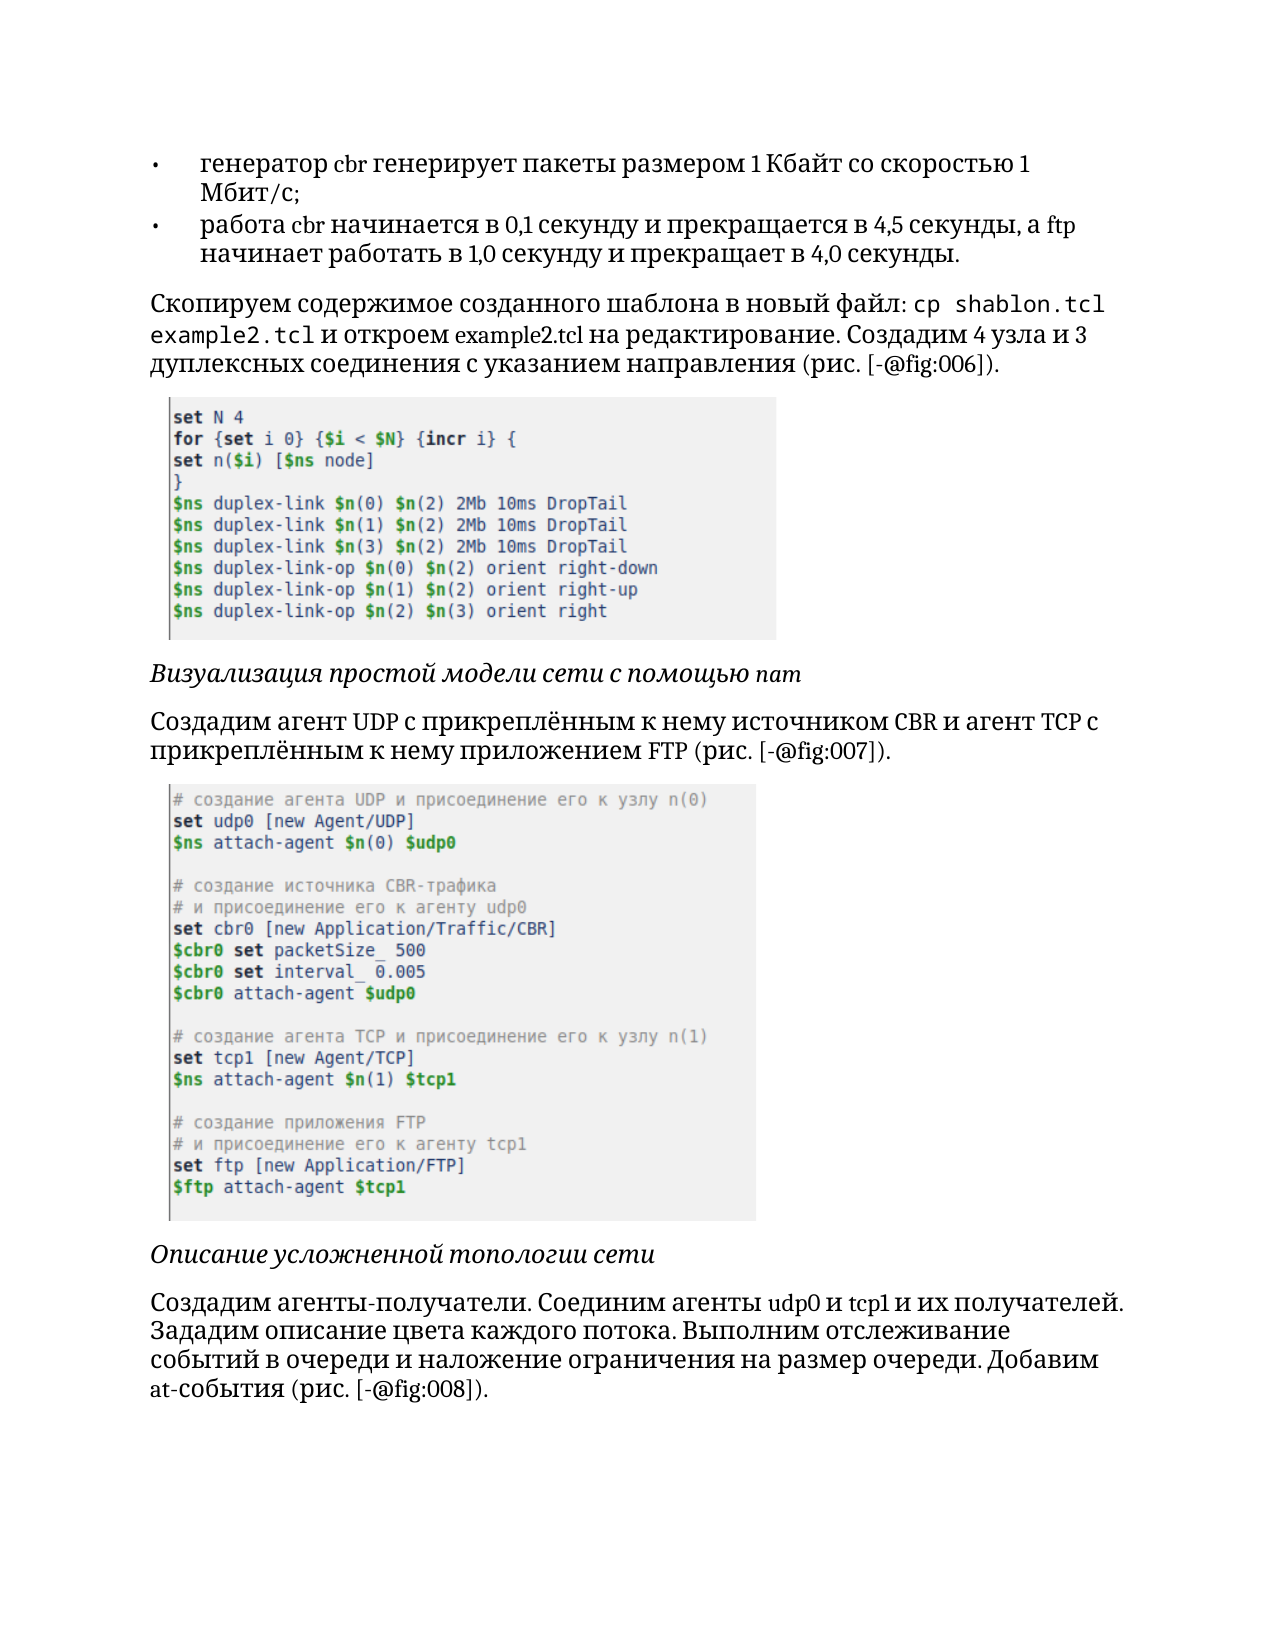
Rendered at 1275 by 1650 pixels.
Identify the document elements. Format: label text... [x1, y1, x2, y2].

list работа cbr начинается в 0,1 секунду и прекращается в 4,5 секунды, а ftp начинает работать в 1,0 секунду и прекращает в 4,0 секунды. [150, 211, 1125, 269]
text Создадим агенты-получатели. Соединим агенты udp0 и tcp1 и их получателей. Зададим описание цвета каждого потока. Выполним отслеживание событий в очереди и наложение ограничения на размер очереди. Добавим at-события (рис. [-@fig:008]). [150, 1288, 1125, 1403]
picture [168, 784, 757, 1221]
text Описание усложненной топологии сети [150, 1241, 1125, 1270]
list генератор cbr генерирует пакеты размером 1 Кбайт со скоростью 1 Мбит/с; [150, 150, 1125, 207]
text Создадим агент UDP с прикреплённым к нему источником CBR и агент TCP с прикреплённым к нему приложением FTP (рис. [-@fig:007]). [150, 708, 1125, 765]
picture [168, 397, 777, 640]
text Скопируем содержимое созданного шаблона в новый файл: cp shablon.tcl example2.tcl и откроем example2.tcl на редактирование. Создадим 4 узла и 3 дуплексных соединения с указанием направления (рис. [-@fig:006]). [150, 287, 1125, 379]
text Визуализация простой модели сети с помощью nam [150, 660, 1125, 689]
